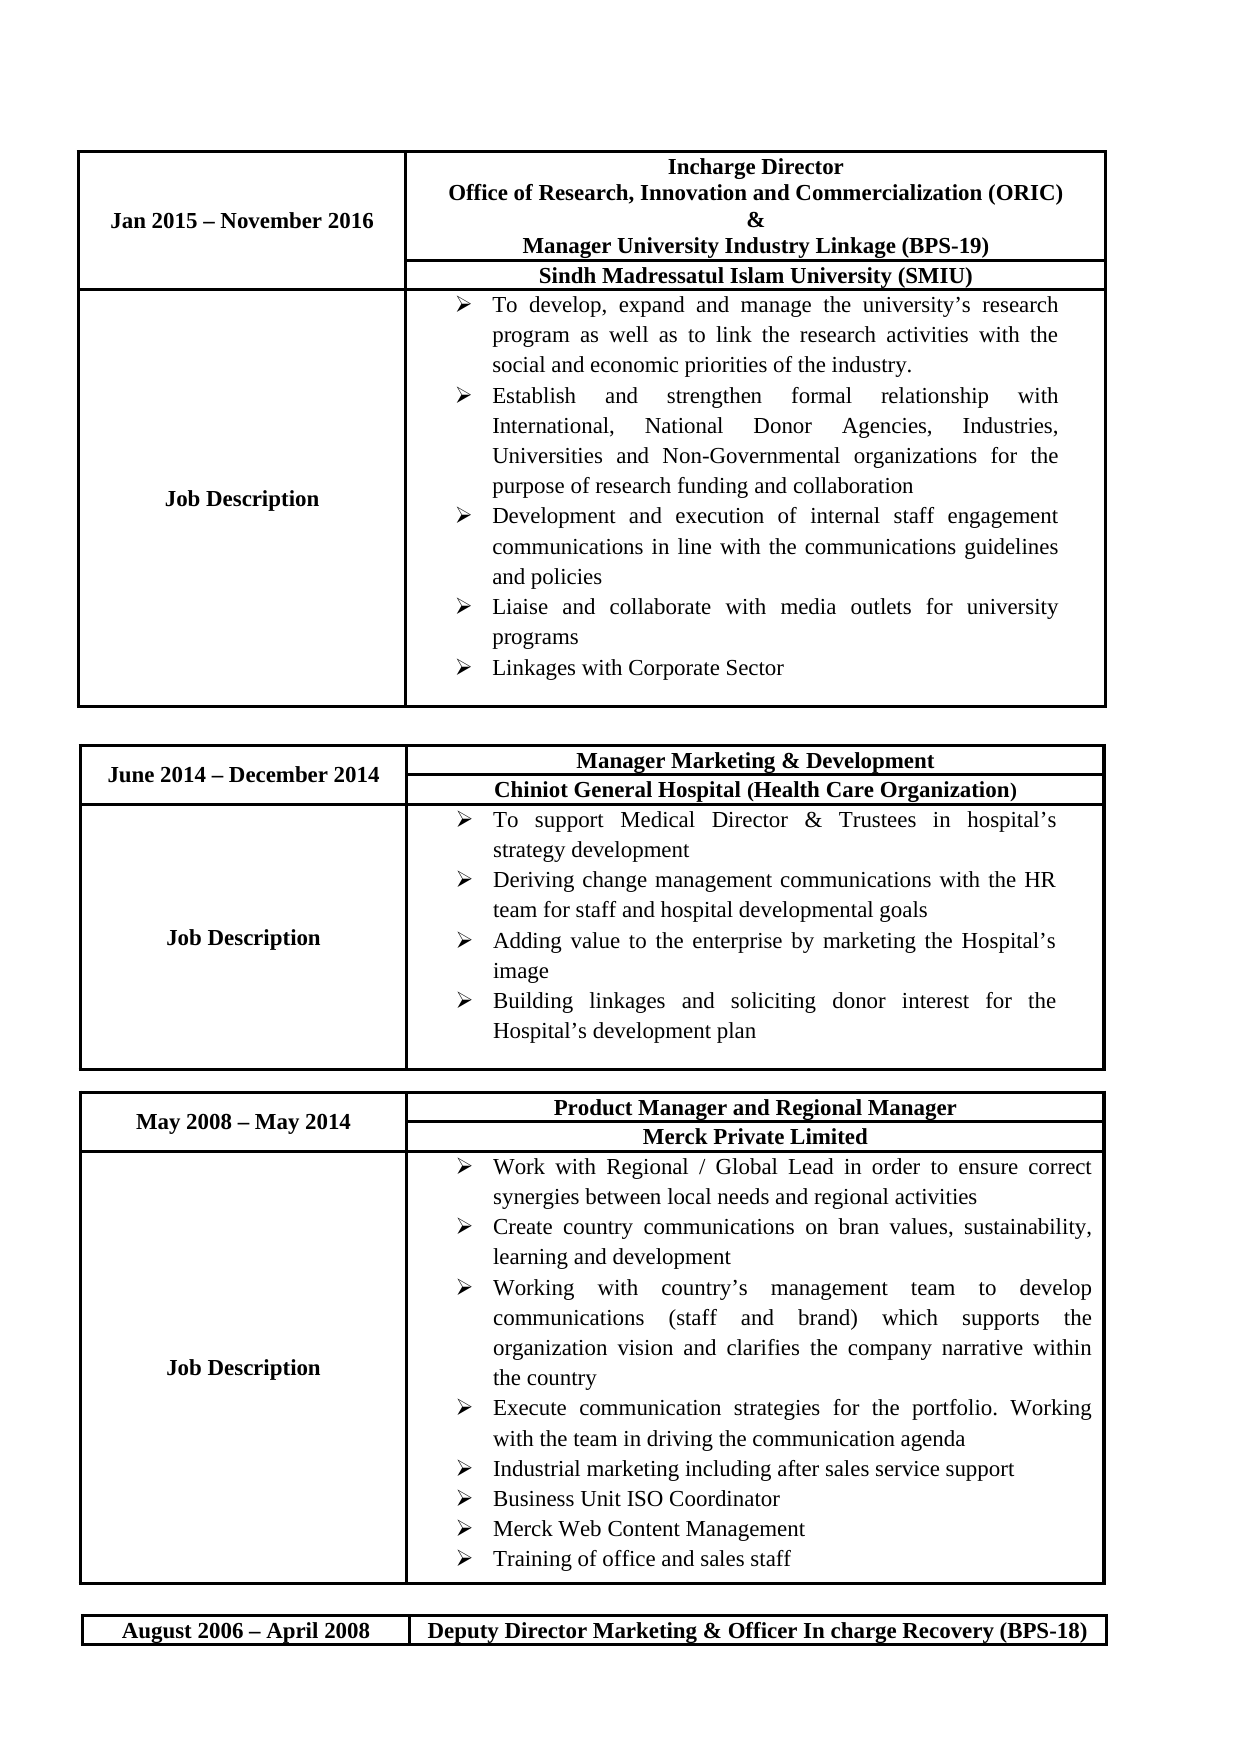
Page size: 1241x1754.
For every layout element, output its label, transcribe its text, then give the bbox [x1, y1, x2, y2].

table_header Jan 2015 – November 2016 [80, 153, 404, 288]
table_header Product Manager and Regional Manager [408, 1094, 1102, 1120]
table_cell To support Medical Director & Trustees in hospital’s strategy development Deriving change management communications with the HR team for staff and hospital developmental goals Adding value to the enterprise by marketing the Hospital’s image Building linkages and soliciting donor interest for the Hospital’s development plan [408, 806, 1102, 1068]
table_cell Work with Regional / Global Lead in order to ensure correct synergies between local needs and regional activities Create country communications on bran values, sustainability, learning and development Working with country’s management team to develop communications (staff and brand) which supports the organization vision and clarifies the company narrative within the country Execute communication strategies for the portfolio. Working with the team in driving the communication agenda Industrial marketing including after sales service support Business Unit ISO Coordinator Merck Web Content Management Training of office and sales staff [408, 1153, 1102, 1582]
table_cell Job Description [82, 1153, 405, 1582]
table_cell Job Description [82, 806, 405, 1068]
table_header Incharge Director Office of Research, Innovation and Commercialization (ORIC) & Manager University Industry Linkage (BPS-19) [407, 153, 1104, 258]
table_cell Sindh Madressatul Islam University (SMIU) [407, 262, 1104, 288]
table_header Manager Marketing & Development [408, 747, 1102, 773]
table_header May 2008 – May 2014 [82, 1094, 405, 1149]
table_cell Merck Private Limited [408, 1123, 1102, 1149]
table_cell To develop, expand and manage the university’s research program as well as to link the research activities with the social and economic priorities of the industry. Establish and strengthen formal relationship with International, National Donor Agencies, Industries, Universities and Non-Governmental organizations for the purpose of research funding and collaboration Development and execution of internal staff engagement communications in line with the communications guidelines and policies Liaise and collaborate with media outlets for university programs Linkages with Corporate Sector [407, 291, 1104, 705]
table_cell Job Description [80, 291, 404, 705]
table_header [84, 1617, 408, 1643]
table_header Deputy Director Marketing & Officer In charge Recovery (BPS-18) [411, 1617, 1105, 1643]
table_header June 2014 – December 2014 [82, 747, 405, 803]
table_cell Chiniot General Hospital (Health Care Organization) [408, 776, 1102, 803]
